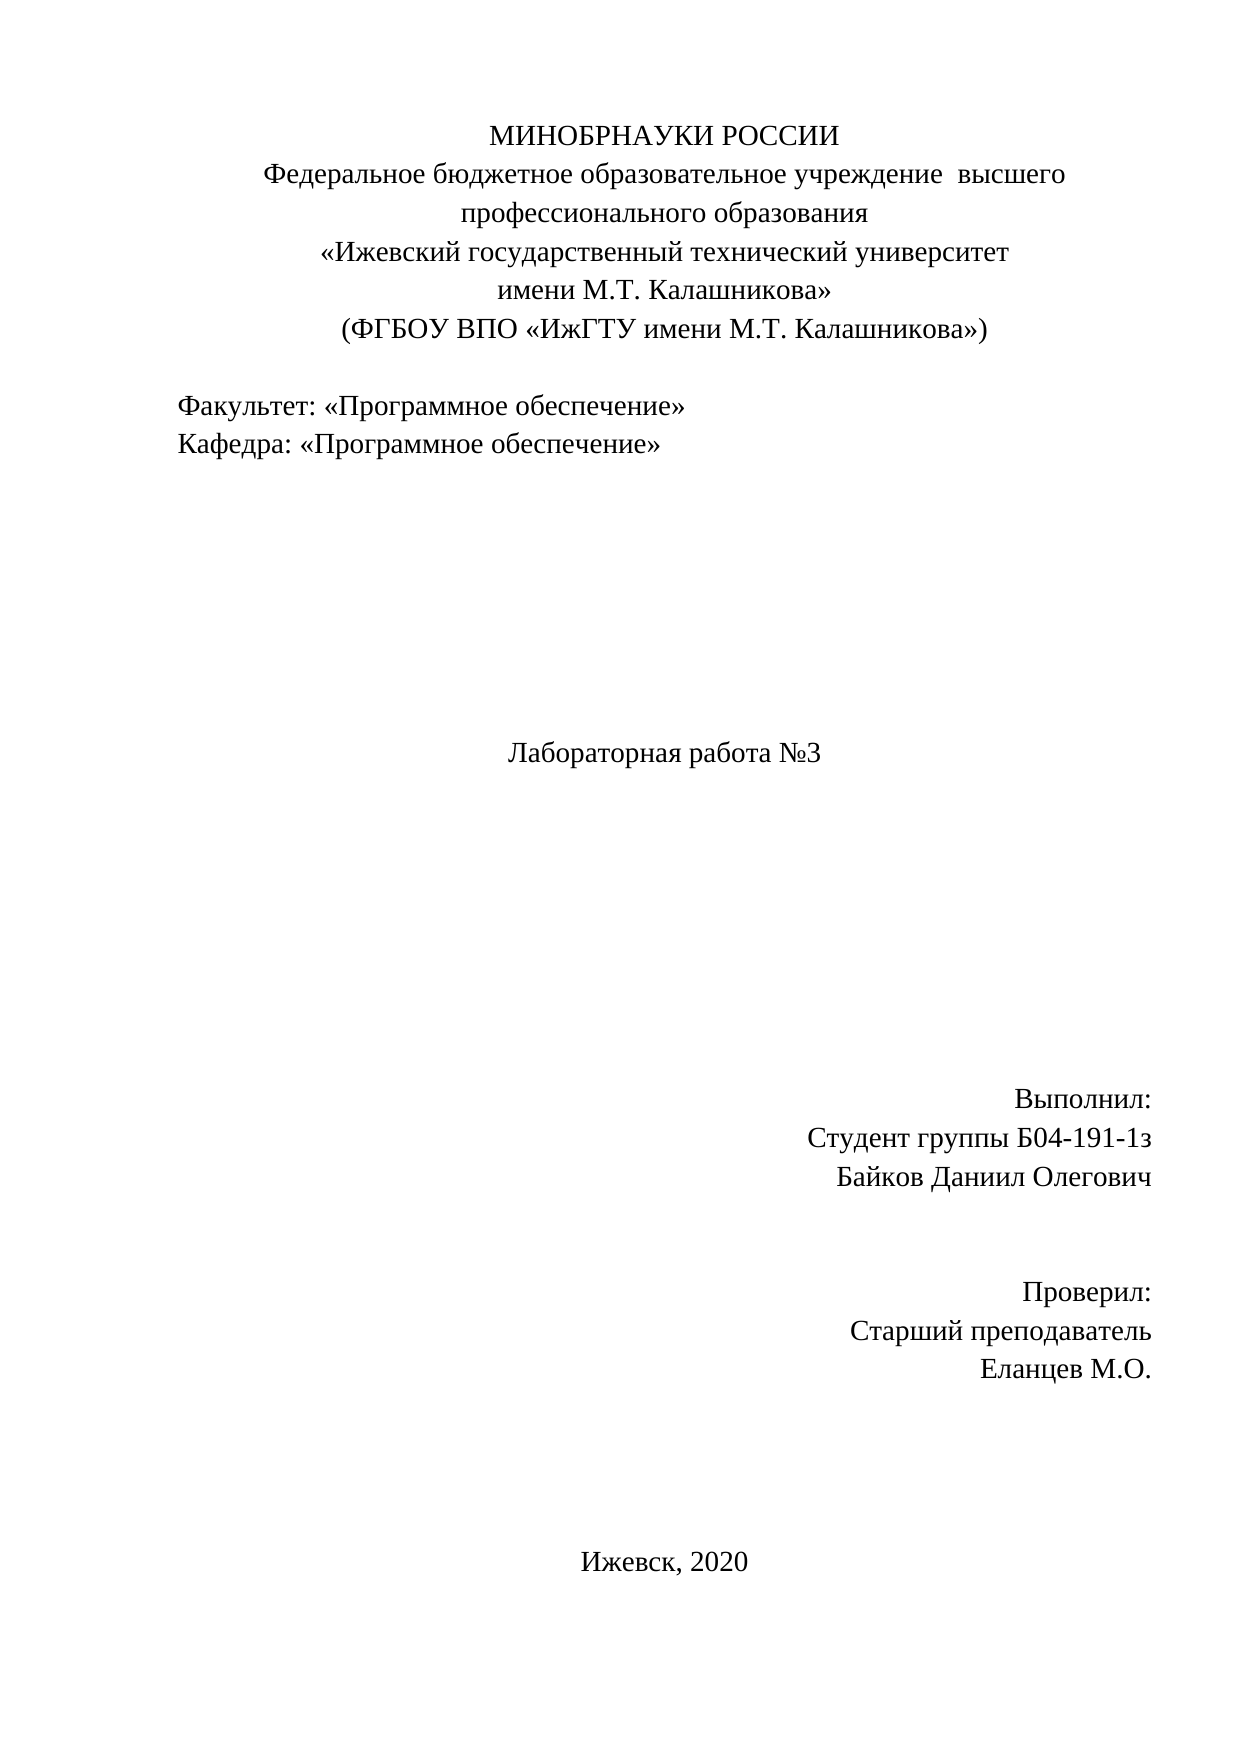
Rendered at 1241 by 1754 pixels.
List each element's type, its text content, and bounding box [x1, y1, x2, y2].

text имени М.Т. Калашникова» [177, 272, 1152, 306]
text Лабораторная работа №3 [177, 735, 1152, 768]
text «Ижевский государственный технический университет [177, 234, 1152, 267]
text Кафедра: «Программное обеспечение» [177, 426, 1152, 460]
text Выполнил: [177, 1082, 1152, 1115]
text Еланцев М.О. [177, 1351, 1152, 1385]
text Байков Даниил Олегович [177, 1159, 1152, 1192]
text Старший преподаватель [177, 1313, 1152, 1346]
text Федеральное бюджетное образовательное учреждение высшего профессионального образования [177, 157, 1152, 229]
text Ижевск, 2020 [177, 1544, 1152, 1578]
text Студент группы Б04-191-1з [177, 1120, 1152, 1154]
text (ФГБОУ ВПО «ИжГТУ имени М.Т. Калашникова») [177, 311, 1152, 344]
text МИНОБРНАУКИ РОССИИ [177, 118, 1152, 152]
text Проверил: [177, 1274, 1152, 1308]
text Факультет: «Программное обеспечение» [177, 388, 1152, 421]
